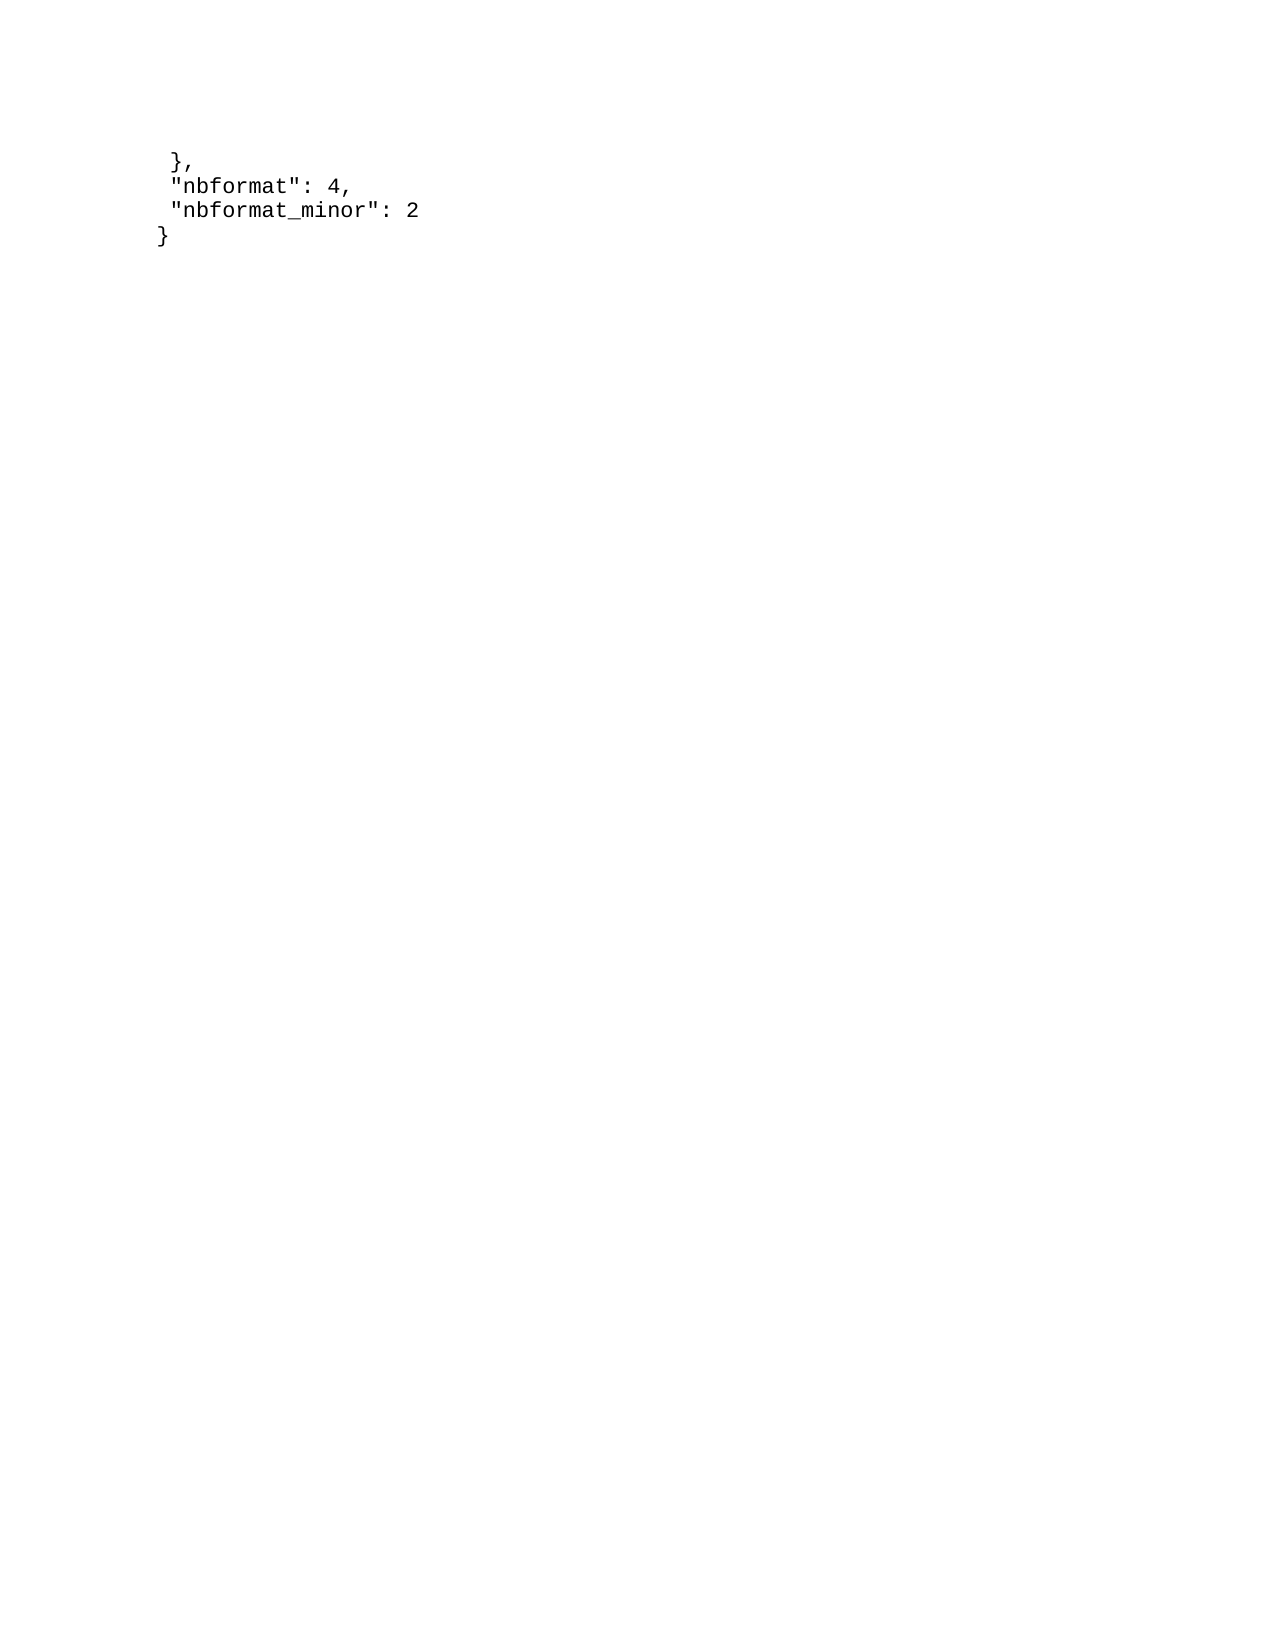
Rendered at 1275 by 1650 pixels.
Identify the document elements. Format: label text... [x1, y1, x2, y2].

text } [156, 224, 1118, 249]
text "nbformat": 4, [156, 175, 1118, 199]
text "nbformat_minor": 2 [156, 199, 1118, 224]
text }, [156, 150, 1118, 175]
